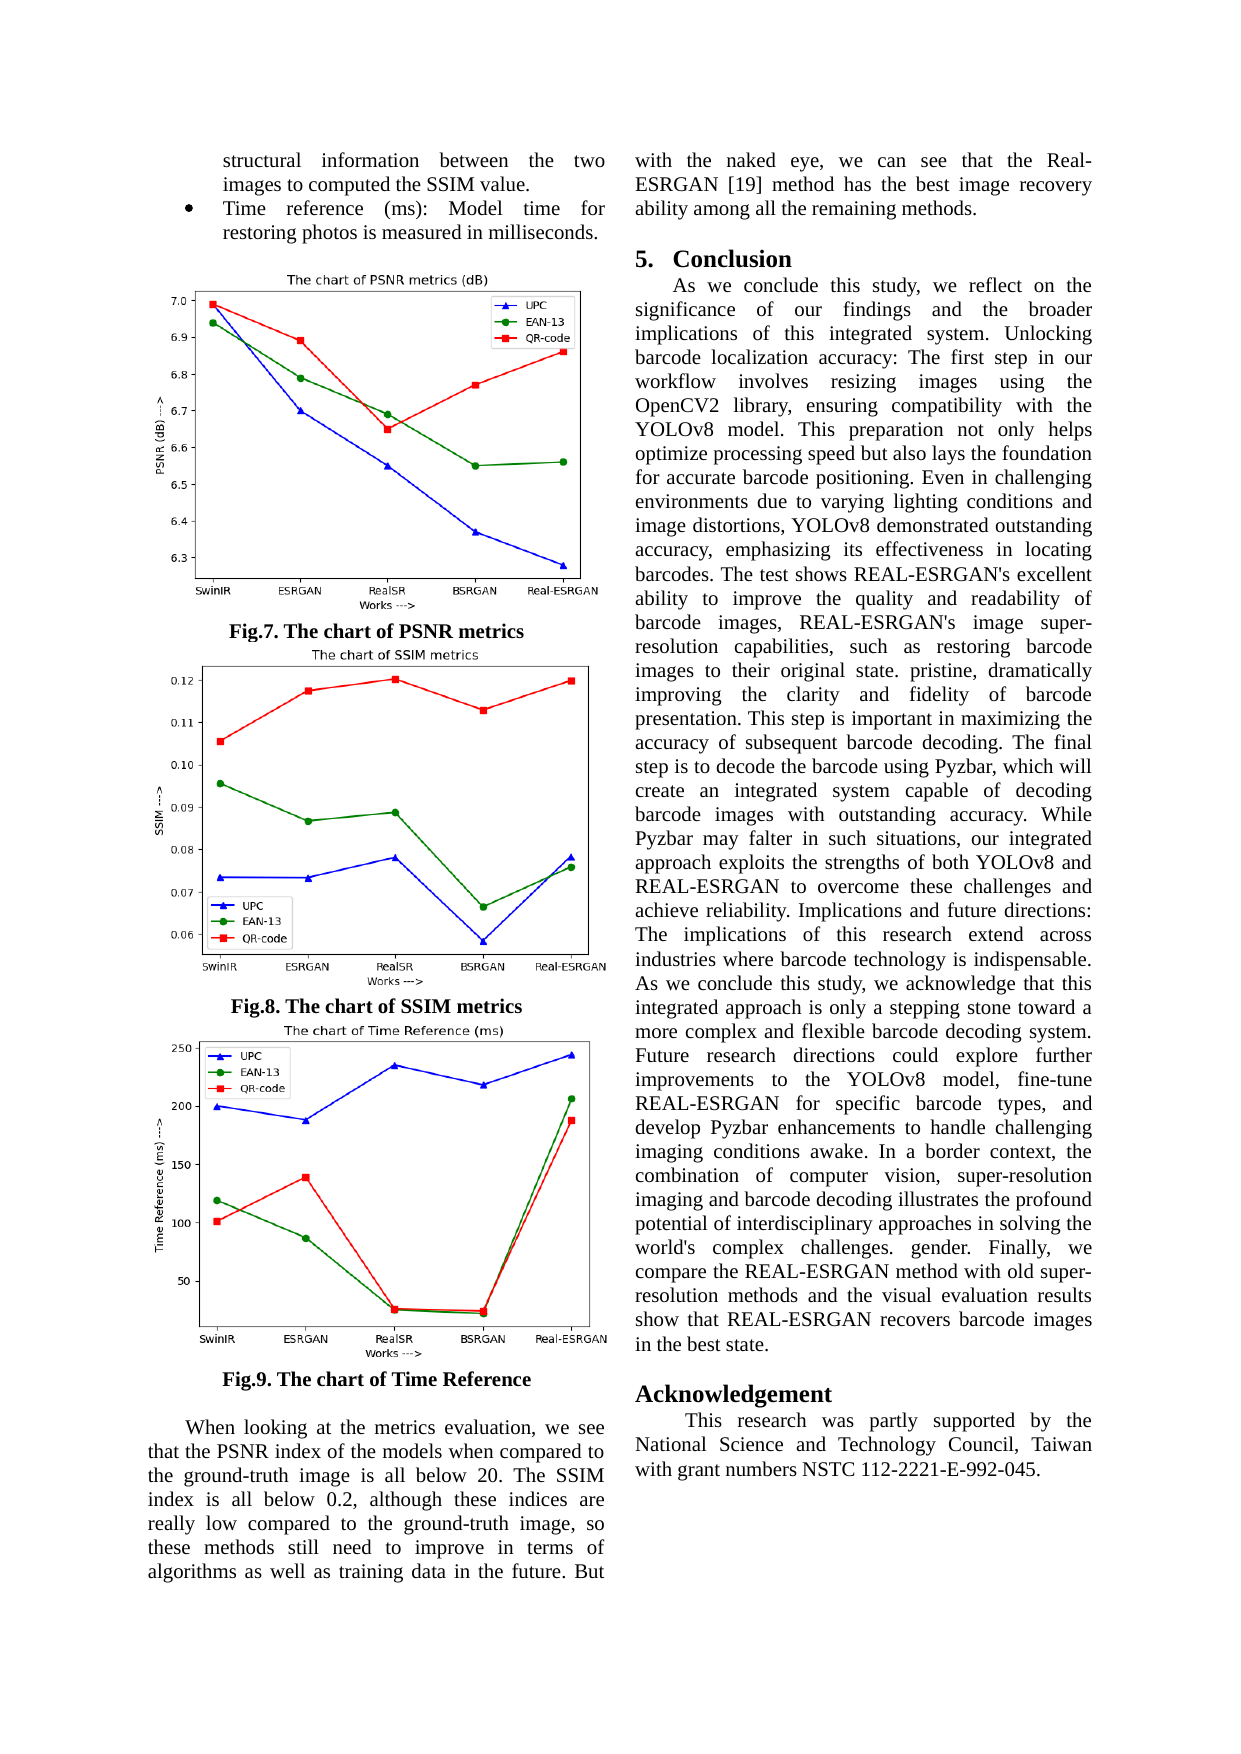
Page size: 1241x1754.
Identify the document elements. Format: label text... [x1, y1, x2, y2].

text When looking at the metrics evaluation, we see that the PSNR index of the models when compared to the ground-truth image is all below 20. The SSIM index is all below 0.2, although these indices are really low compared to the ground-truth image, so these methods still need to improve in terms of algorithms as well as training data in the future. But with the naked eye, we can see that the Real-ESRGAN [19] method has the best image recovery ability among all the remaining methods. [635, 148, 1092, 220]
text Acknowledgement [635, 1379, 1092, 1408]
text Fig.7. The chart of PSNR metrics [148, 619, 605, 642]
picture [147, 642, 613, 995]
picture [147, 1018, 615, 1367]
list Time reference (ms): Model time for restoring photos is measured in milliseconds. [185, 196, 605, 244]
list Conclusion [635, 244, 1092, 273]
text As we conclude this study, we reflect on the significance of our findings and the broader implications of this integrated system. Unlocking barcode localization accuracy: The first step in our workflow involves resizing images using the OpenCV2 library, ensuring compatibility with the YOLOv8 model. This preparation not only helps optimize processing speed but also lays the foundation for accurate barcode positioning. Even in challenging environments due to varying lighting conditions and image distortions, YOLOv8 demonstrated outstanding accuracy, emphasizing its effectiveness in locating barcodes. The test shows REAL-ESRGAN's excellent ability to improve the quality and readability of barcode images, REAL-ESRGAN's image super-resolution capabilities, such as restoring barcode images to their original state. pristine, dramatically improving the clarity and fidelity of barcode presentation. This step is important in maximizing the accuracy of subsequent barcode decoding. The final step is to decode the barcode using Pyzbar, which will create an integrated system capable of decoding barcode images with outstanding accuracy. While Pyzbar may falter in such situations, our integrated approach exploits the strengths of both YOLOv8 and REAL-ESRGAN to overcome these challenges and achieve reliability. Implications and future directions: The implications of this research extend across industries where barcode technology is indispensable. As we conclude this study, we acknowledge that this integrated approach is only a stepping stone toward a more complex and flexible barcode decoding system. Future research directions could explore further improvements to the YOLOv8 model, fine-tune REAL-ESRGAN for specific barcode types, and develop Pyzbar enhancements to handle challenging imaging conditions awake. In a border context, the combination of computer vision, super-resolution imaging and barcode decoding illustrates the profound potential of interdisciplinary approaches in solving the world's complex challenges. gender. Finally, we compare the REAL-ESRGAN method with old super-resolution methods and the visual evaluation results show that REAL-ESRGAN recovers barcode images in the best state. [635, 273, 1092, 1356]
text This research was partly supported by the National Science and Technology Council, Taiwan with grant numbers NSTC 112-2221-E-992-045. [635, 1408, 1092, 1481]
picture [147, 268, 606, 619]
text When looking at the metrics evaluation, we see that the PSNR index of the models when compared to the ground-truth image is all below 20. The SSIM index is all below 0.2, although these indices are really low compared to the ground-truth image, so these methods still need to improve in terms of algorithms as well as training data in the future. But with the naked eye, we can see that the Real-ESRGAN [19] method has the best image recovery ability among all the remaining methods. [148, 1415, 605, 1583]
text Fig.8. The chart of SSIM metrics [148, 995, 605, 1018]
text Fig.9. The chart of Time Reference [148, 1367, 605, 1391]
